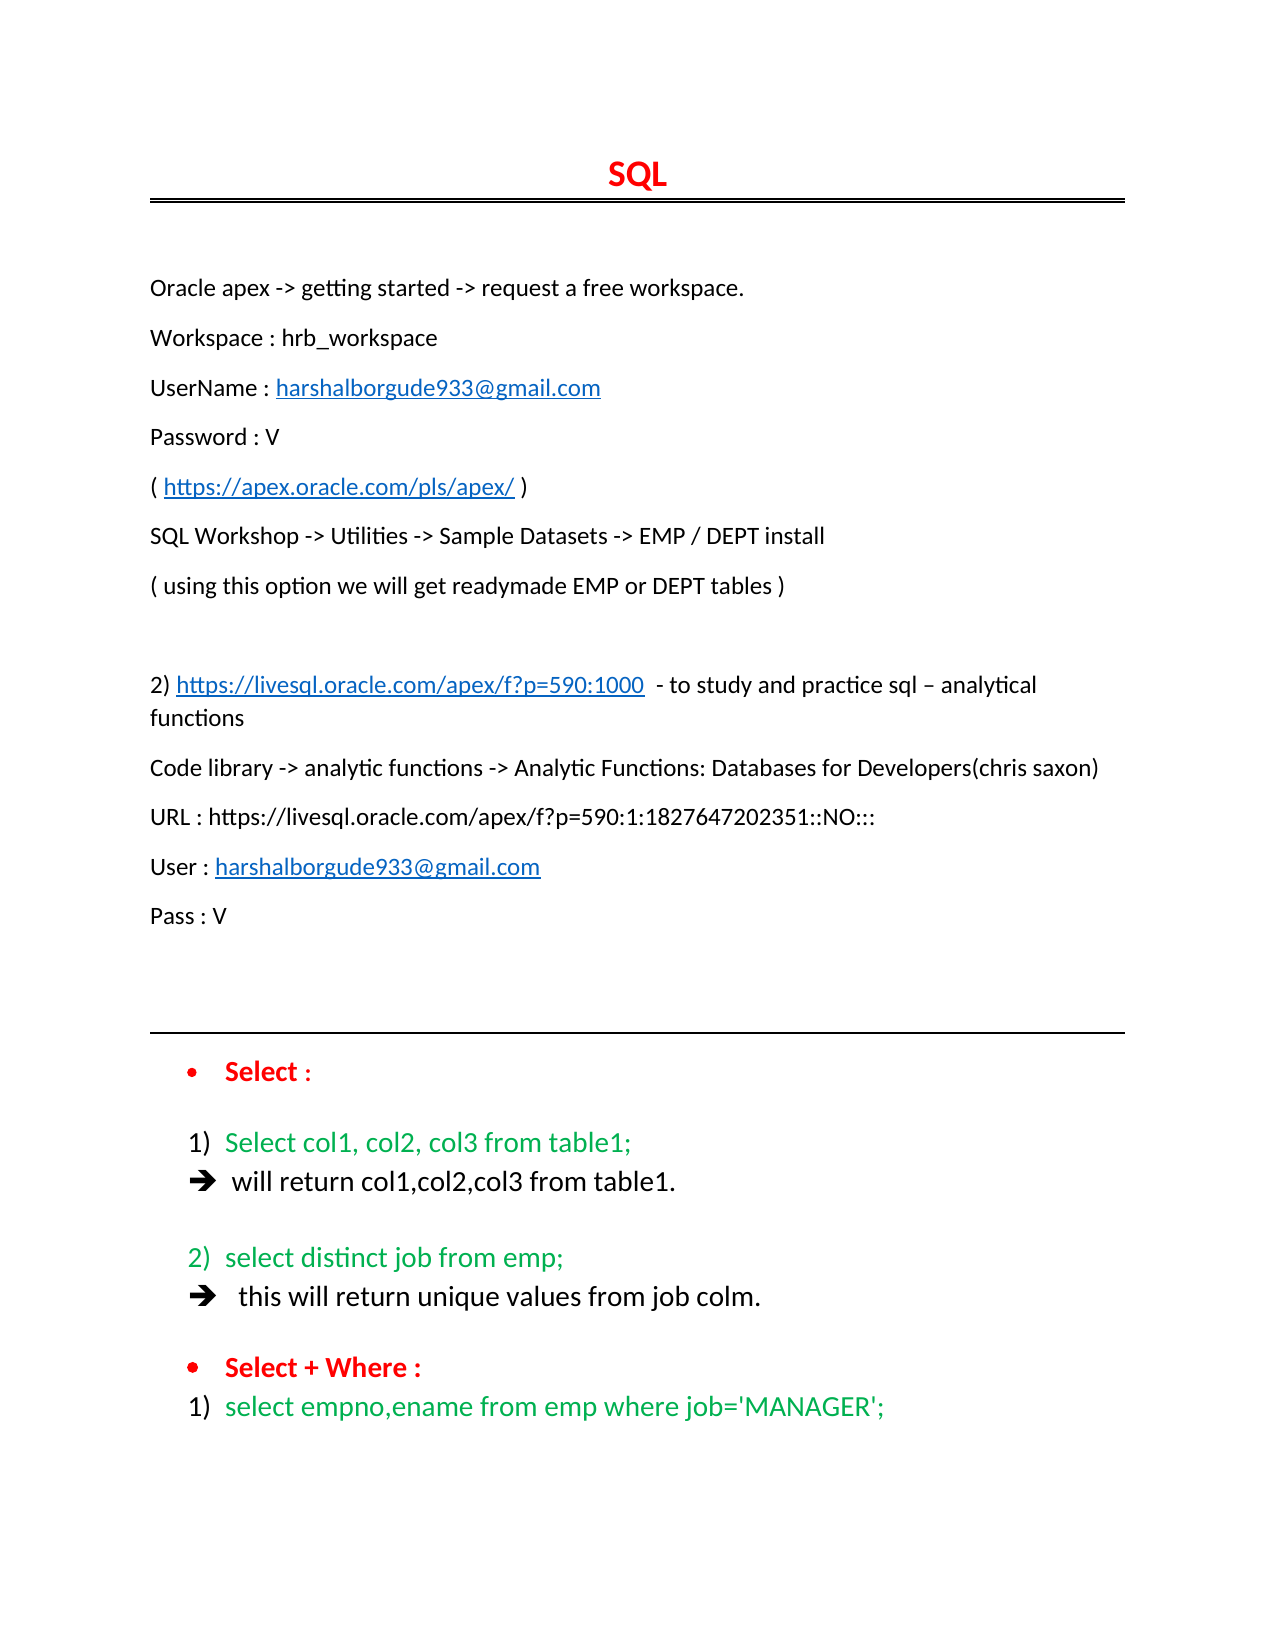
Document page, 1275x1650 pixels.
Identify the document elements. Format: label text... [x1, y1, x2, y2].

text SQL [150, 150, 1125, 198]
text Workspace : hrb_workspace [150, 322, 1125, 353]
text UserName : harshalborgude933@gmail.com [150, 372, 1125, 402]
text Code library -> analytic functions -> Analytic Functions: Databases for Developers(chris saxon) [150, 752, 1125, 782]
text Oracle apex -> getting started -> request a free workspace. [150, 272, 1125, 303]
text Password : V [150, 421, 1125, 452]
text ( https://apex.oracle.com/pls/apex/ ) [150, 471, 1125, 501]
list Select + Where : [187, 1349, 1125, 1385]
text ( using this option we will get readymade EMP or DEPT tables ) [150, 570, 1125, 601]
text User : harshalborgude933@gmail.com [150, 851, 1125, 881]
text 2) https://livesql.oracle.com/apex/f?p=590:1000 - to study and practice sql – analytical functions [150, 669, 1125, 733]
text SQL Workshop -> Utilities -> Sample Datasets -> EMP / DEPT install [150, 520, 1125, 551]
list select empno,ename from emp where job='MANAGER'; [187, 1388, 1125, 1423]
list select distinct job from emp; [187, 1239, 1125, 1275]
text Pass : V [150, 900, 1125, 931]
list will return col1,col2,col3 from table1. [187, 1163, 1125, 1198]
list this will return unique values from job colm. [187, 1278, 1125, 1313]
list Select col1, col2, col3 from table1; [187, 1124, 1125, 1160]
text URL : https://livesql.oracle.com/apex/f?p=590:1:1827647202351::NO::: [150, 801, 1125, 832]
list Select : [187, 1053, 1125, 1088]
